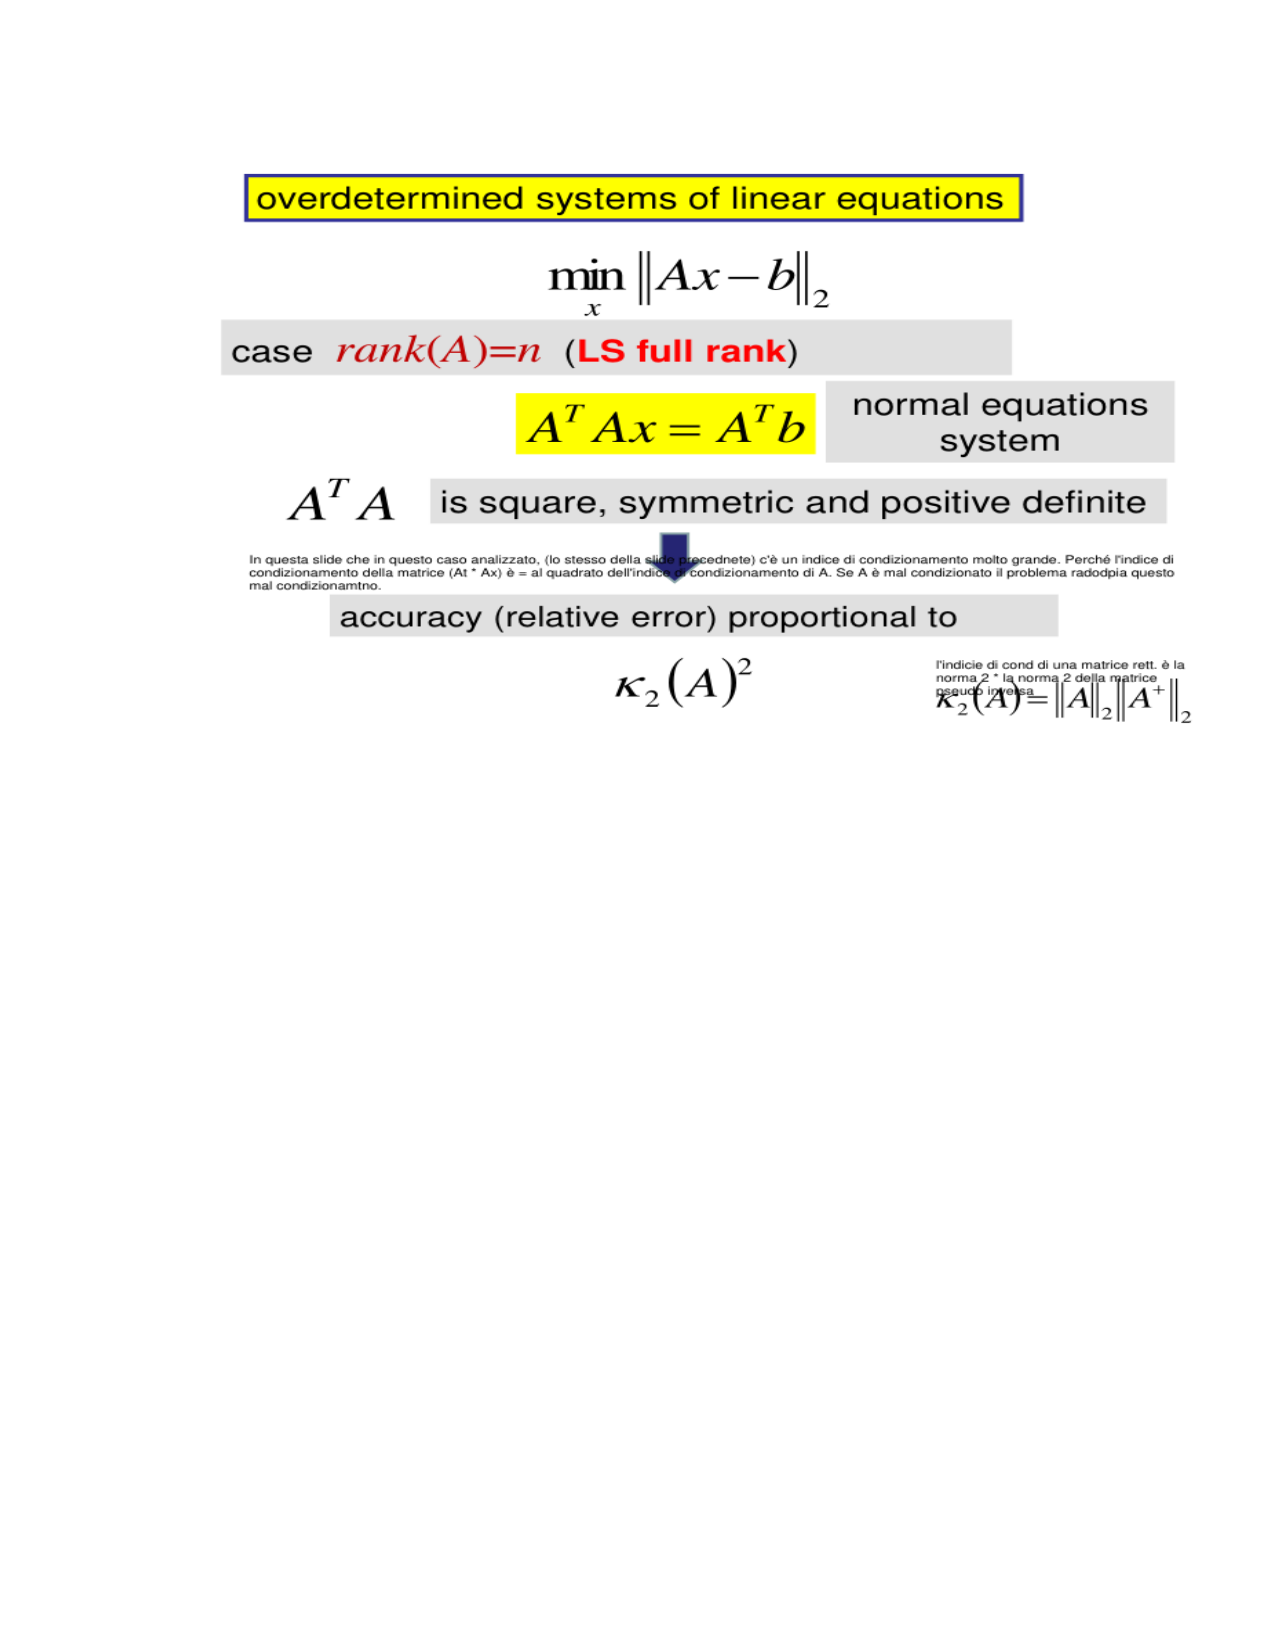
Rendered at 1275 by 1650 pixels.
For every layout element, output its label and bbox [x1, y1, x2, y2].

picture [206, 150, 1198, 735]
